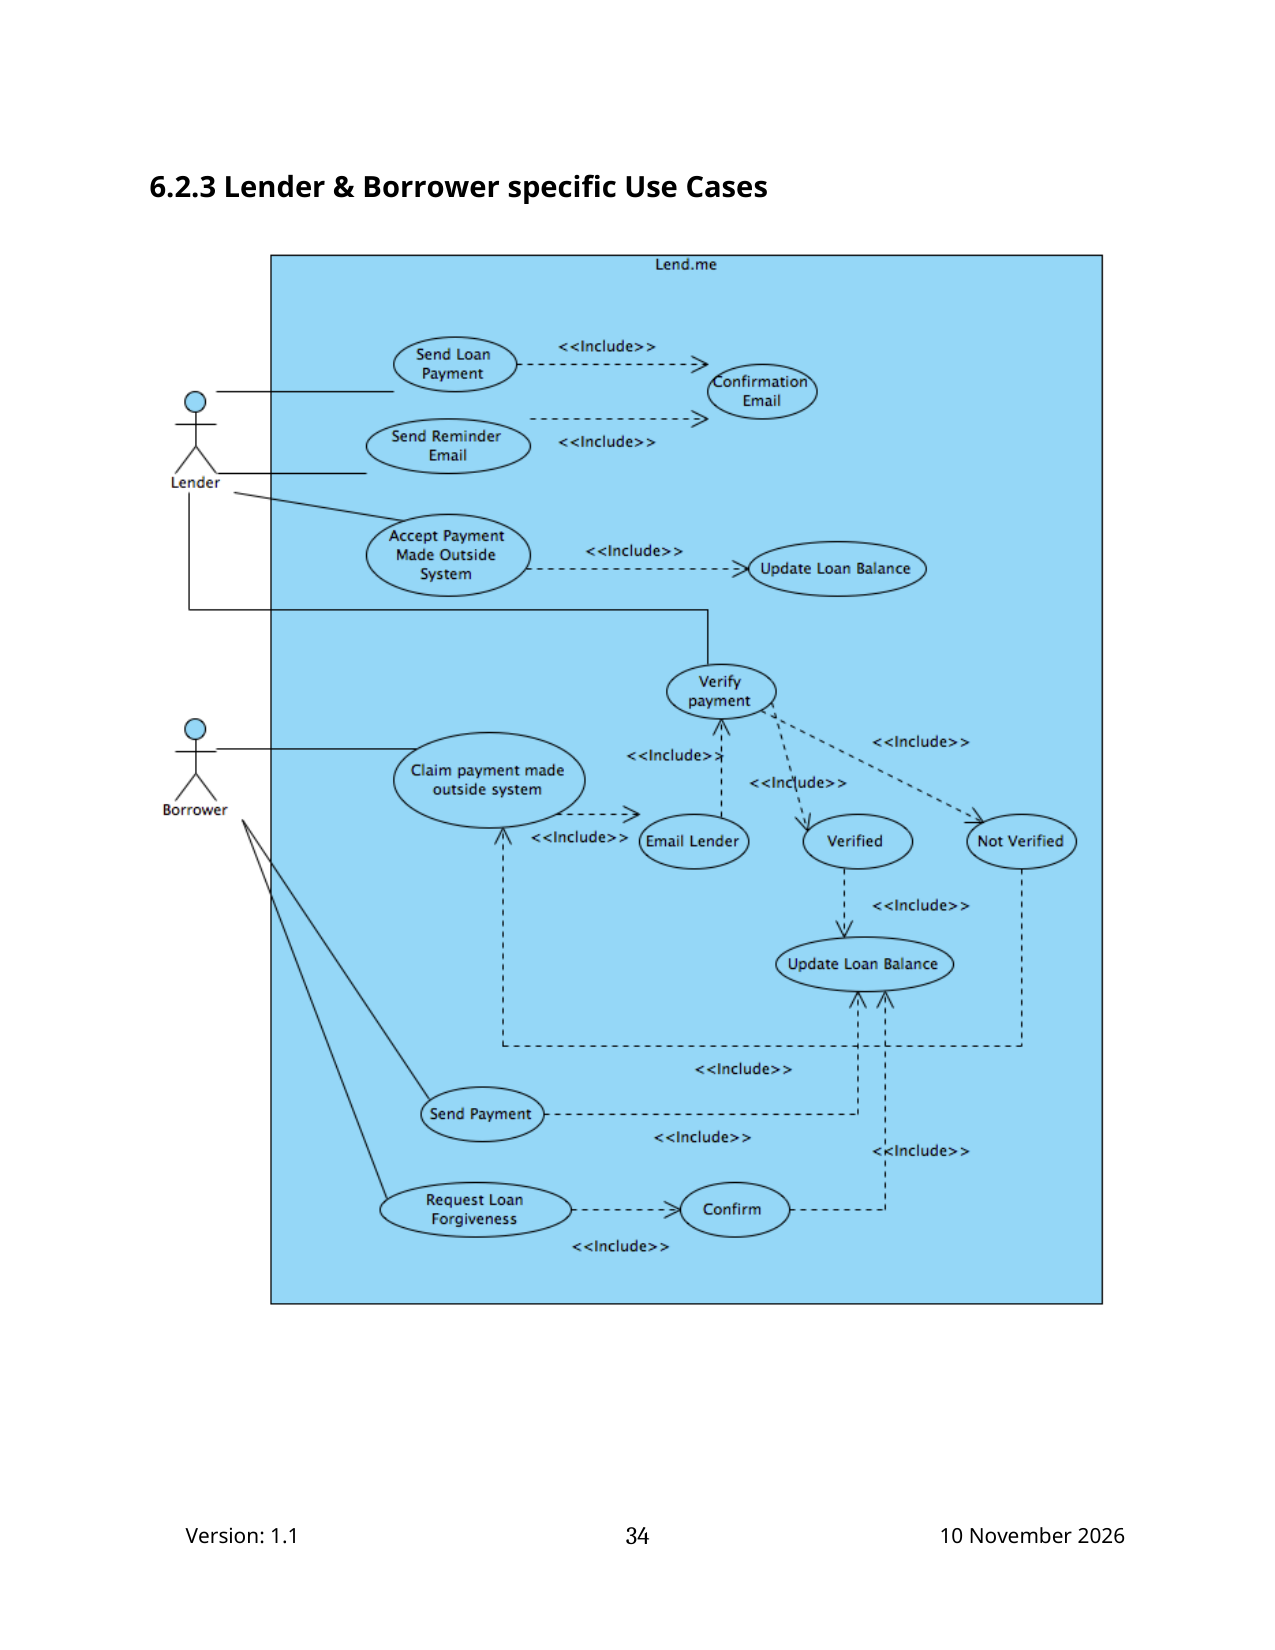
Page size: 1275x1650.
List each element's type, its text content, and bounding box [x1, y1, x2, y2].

subtitle 6.2.3 Lender & Borrower specific Use Cases [149, 167, 1125, 206]
picture [149, 233, 1125, 1317]
